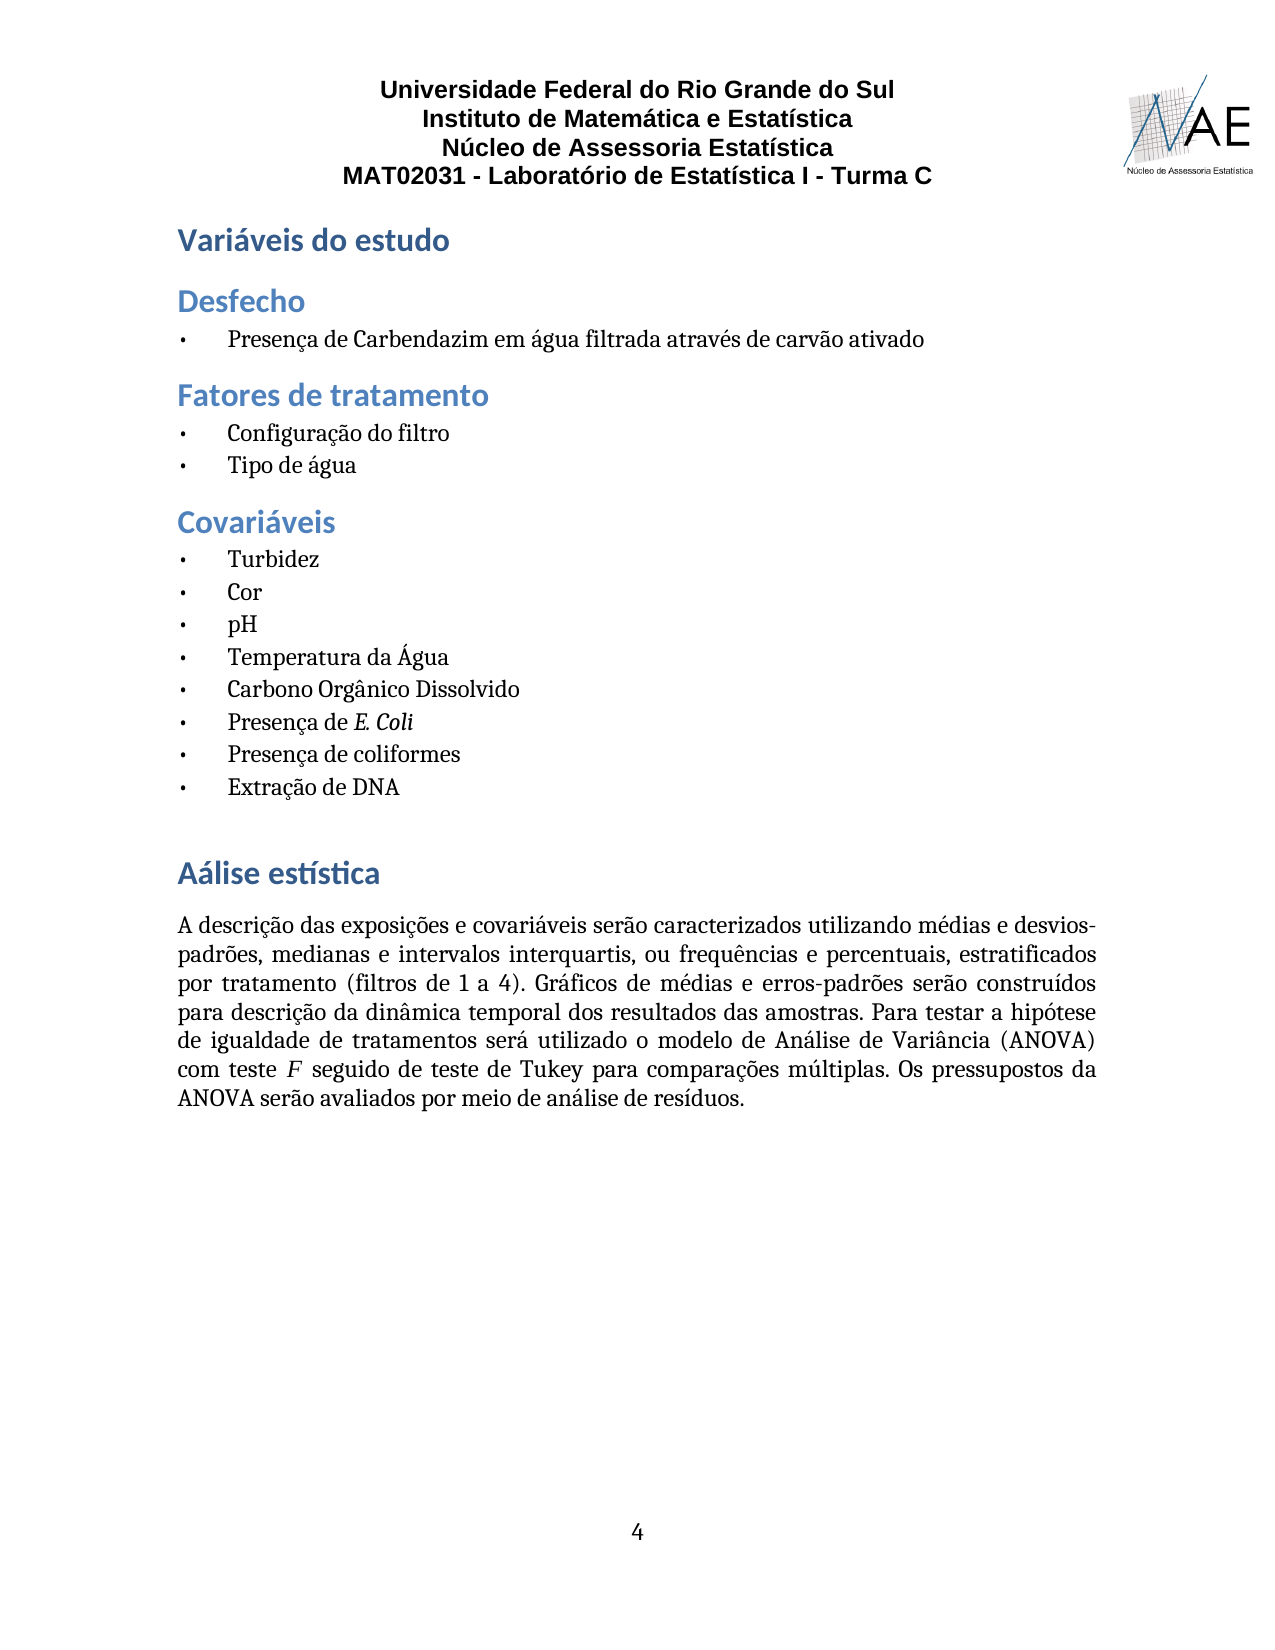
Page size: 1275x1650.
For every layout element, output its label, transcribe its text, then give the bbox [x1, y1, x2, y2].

subtitle Fatores de tratamento [177, 374, 1098, 415]
list Turbidez [177, 545, 1098, 574]
list Extração de DNA [177, 773, 1098, 802]
list Configuração do filtro [177, 419, 1098, 448]
subtitle Aálise estística [177, 852, 1098, 892]
subtitle Variáveis do estudo [177, 219, 1098, 259]
list Presença de E. Coli [177, 708, 1098, 737]
list pH [177, 610, 1098, 639]
list Carbono Orgânico Dissolvido [177, 675, 1098, 704]
list Cor [177, 578, 1098, 607]
subtitle Covariáveis [177, 501, 1098, 542]
text A descrição das exposições e covariáveis serão caracterizados utilizando médias e desvios-padrões, medianas e intervalos interquartis, ou frequências e percentuais, estratificados por tratamento (filtros de 1 a 4). Gráficos de médias e erros-padrões serão construídos para descrição da dinâmica temporal dos resultados das amostras. Para testar a hipótese de igualdade de tratamentos será utilizado o modelo de Análise de Variância (ANOVA) com teste seguido de teste de Tukey para comparações múltiplas. Os pressupostos da ANOVA serão avaliados por meio de análise de resíduos. [177, 911, 1098, 1112]
list Presença de coliformes [177, 740, 1098, 769]
picture [1116, 71, 1257, 174]
list Temperatura da Água [177, 643, 1098, 672]
list Presença de Carbendazim em água filtrada através de carvão ativado [177, 325, 1098, 353]
subtitle Desfecho [177, 280, 1098, 321]
list Tipo de água [177, 451, 1098, 480]
